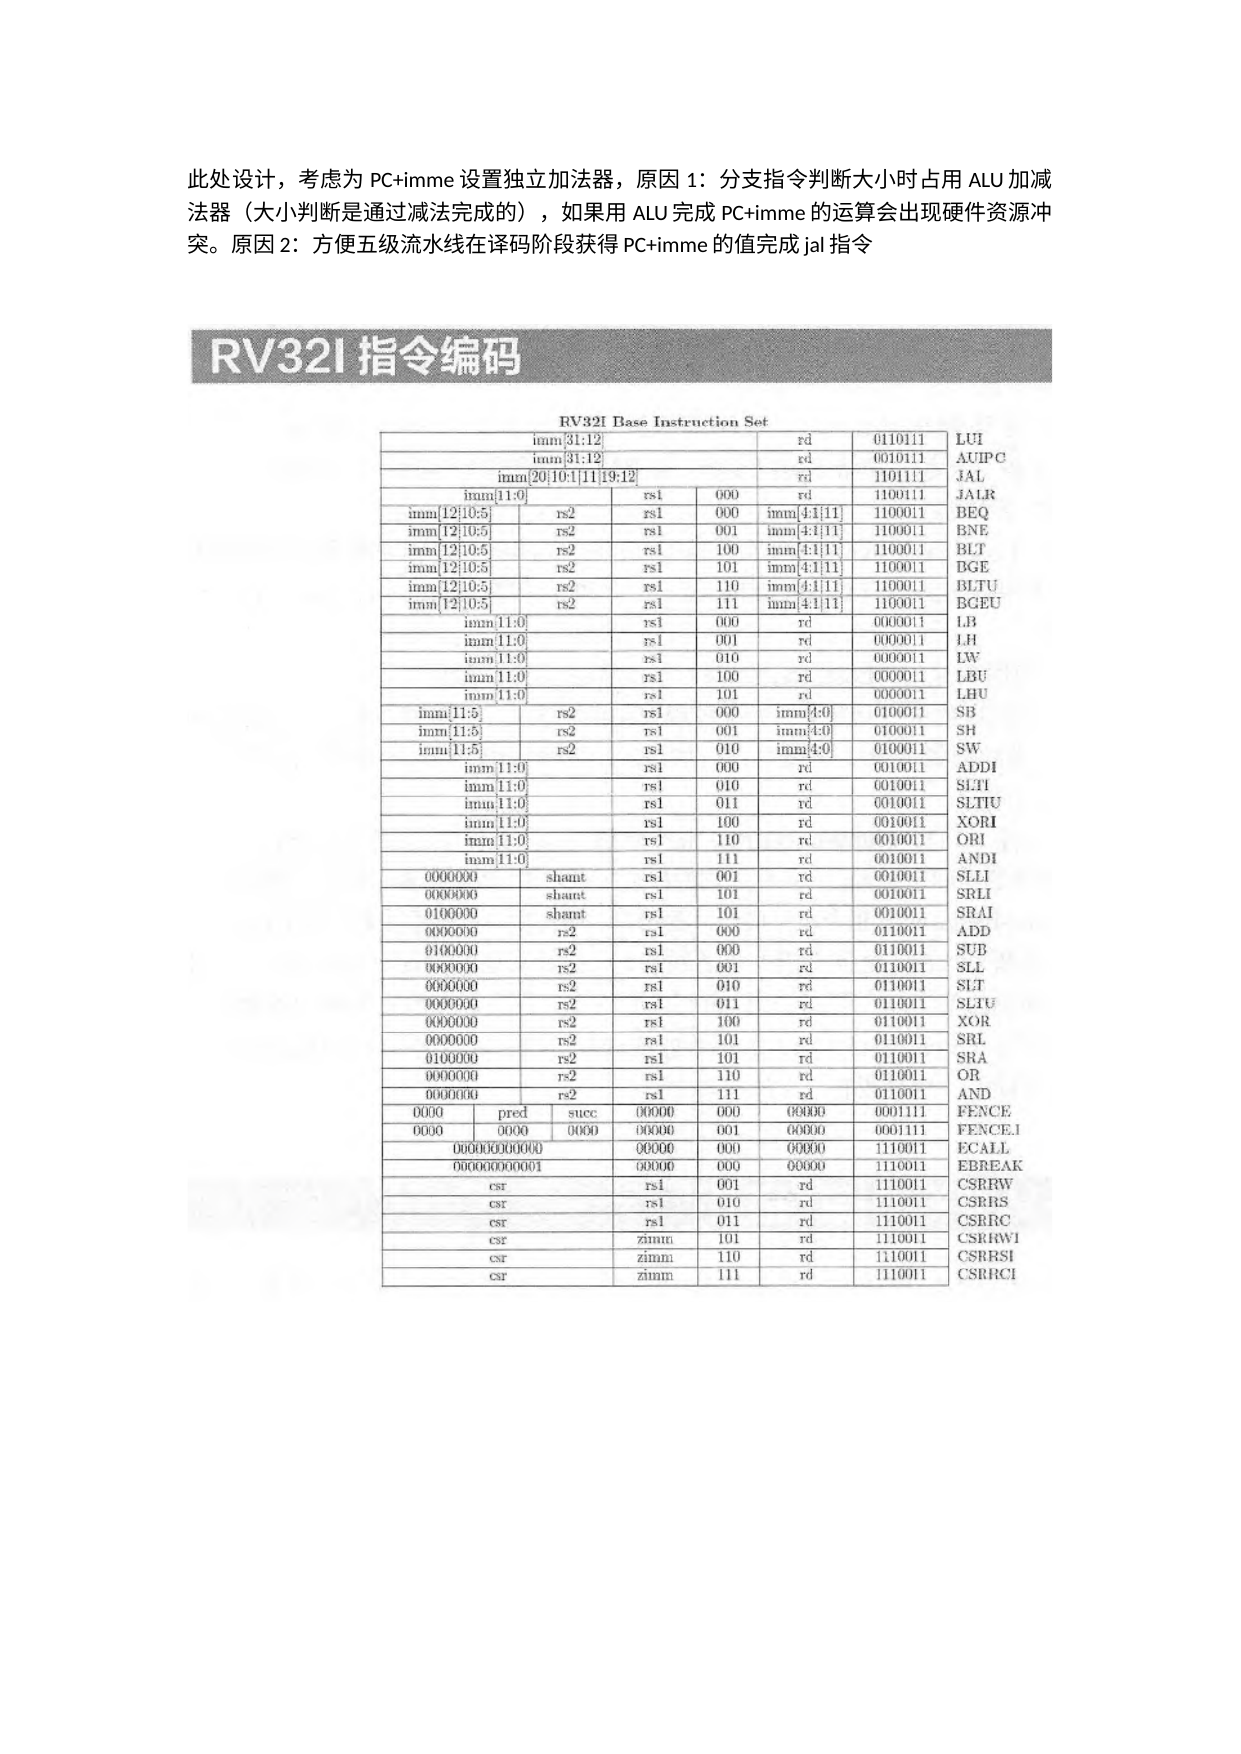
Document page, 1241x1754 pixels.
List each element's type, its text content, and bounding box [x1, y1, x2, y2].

text 此处设计，考虑为PC+imme设置独立加法器，原因1：分支指令判断大小时占用ALU加减法器（大小判断是通过减法完成的），如果用ALU完成PC+imme的运算会出现硬件资源冲突。原因2：方便五级流水线在译码阶段获得PC+imme的值完成jal指令 [187, 162, 1053, 259]
picture [187, 324, 1053, 1302]
